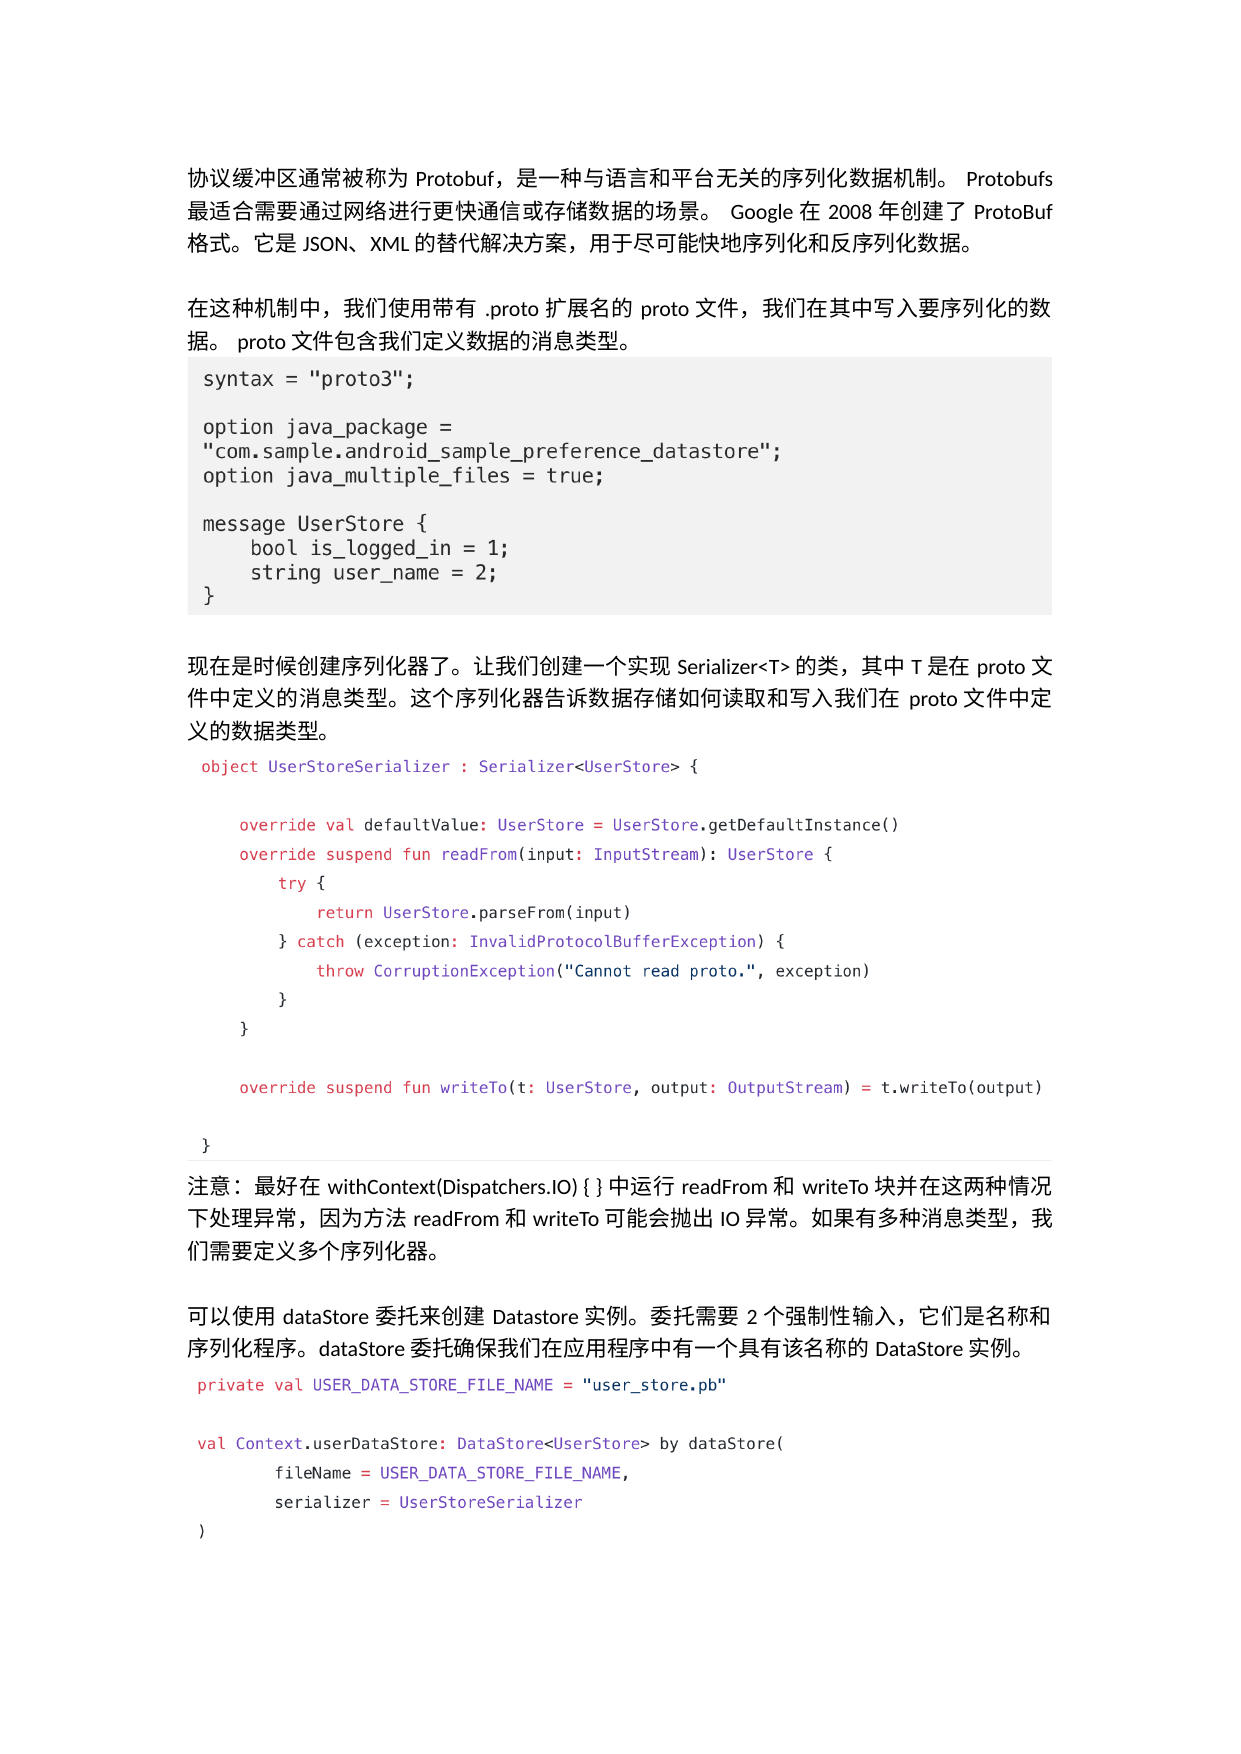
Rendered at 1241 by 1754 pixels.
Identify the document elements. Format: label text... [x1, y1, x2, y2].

list 现在是时候创建序列化器了。让我们创建一个实现 Serializer<T> 的类，其中 T 是在 proto 文件中定义的消息类型。这个序列化器告诉数据存储如何读取和写入我们在 proto 文件中定义的数据类型。 [187, 649, 1053, 747]
picture [187, 1364, 1052, 1543]
picture [187, 747, 1052, 1161]
list 协议缓冲区通常被称为 Protobuf，是一种与语言和平台无关的序列化数据机制。 Protobufs 最适合需要通过网络进行更快通信或存储数据的场景。 Google 在 2008 年创建了 ProtoBuf 格式。它是 JSON、XML 的替代解决方案，用于尽可能快地序列化和反序列化数据。 [187, 162, 1053, 259]
picture [187, 357, 1052, 615]
list 注意：最好在 withContext(Dispatchers.IO) { } 中运行 readFrom 和 writeTo 块并在这两种情况下处理异常，因为方法 readFrom 和 writeTo 可能会抛出 IO 异常。如果有多种消息类型，我们需要定义多个序列化器。 [187, 1169, 1053, 1267]
list 可以使用 dataStore 委托来创建 Datastore 实例。委托需要 2 个强制性输入，它们是名称和序列化程序。dataStore 委托确保我们在应用程序中有一个具有该名称的 DataStore 实例。 [187, 1299, 1053, 1364]
list 在这种机制中，我们使用带有 .proto 扩展名的 proto 文件，我们在其中写入要序列化的数据。 proto 文件包含我们定义数据的消息类型。 [187, 292, 1053, 357]
